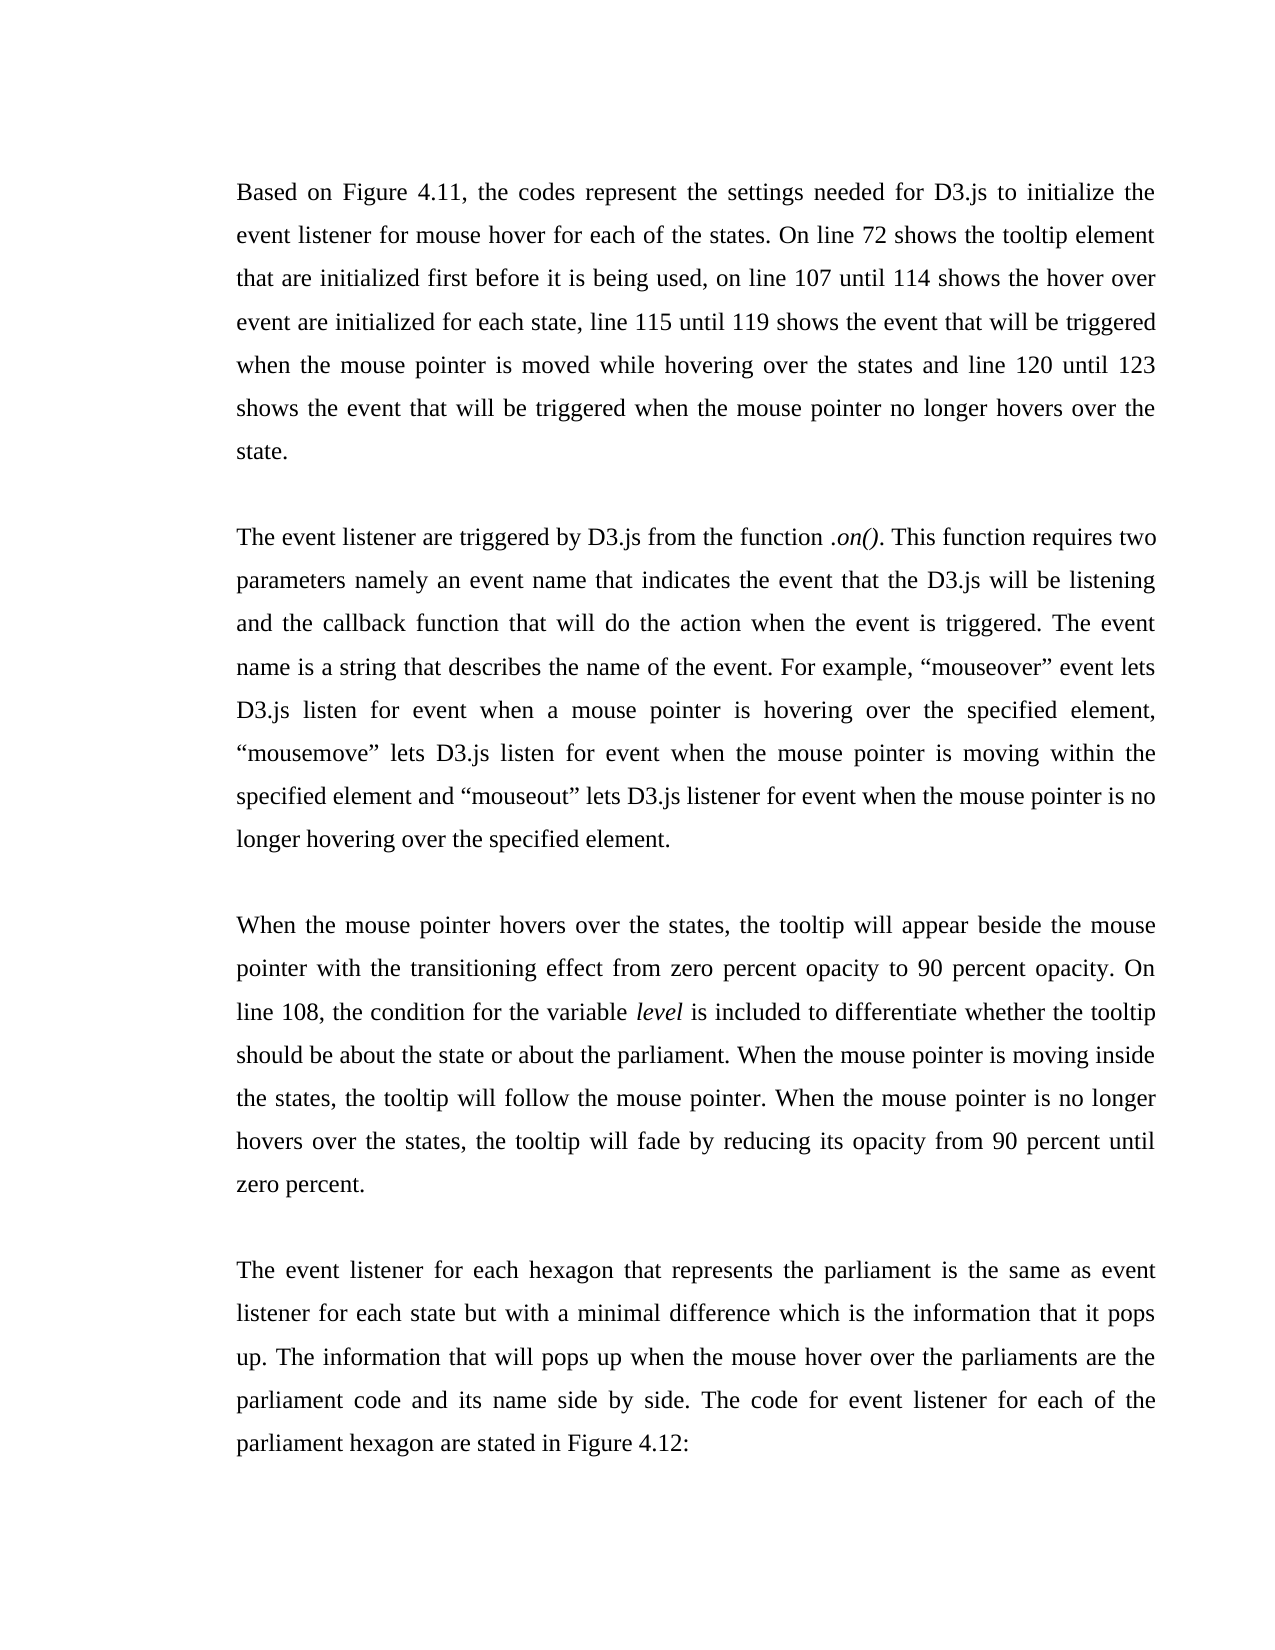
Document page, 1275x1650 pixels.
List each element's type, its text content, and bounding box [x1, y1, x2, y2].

text The event listener are triggered by D3.js from the function .on(). This function requires two parameters namely an event name that indicates the event that the D3.js will be listening and the callback function that will do the action when the event is triggered. The event name is a string that describes the name of the event. For example, “mouseover” event lets D3.js listen for event when a mouse pointer is hovering over the specified element, “mousemove” lets D3.js listen for event when the mouse pointer is moving within the specified element and “mouseout” lets D3.js listener for event when the mouse pointer is no longer hovering over the specified element. [236, 522, 1157, 853]
text When the mouse pointer hovers over the states, the tooltip will appear beside the mouse pointer with the transitioning effect from zero percent opacity to 90 percent opacity. On line 108, the condition for the variable level is included to differentiate whether the tooltip should be about the state or about the parliament. When the mouse pointer is moving inside the states, the tooltip will follow the mouse pointer. When the mouse pointer is no longer hovers over the states, the tooltip will fade by reducing its opacity from 90 percent until zero percent. [236, 910, 1157, 1198]
text Based on Figure 4.11, the codes represent the settings needed for D3.js to initialize the event listener for mouse hover for each of the states. On line 72 shows the tooltip element that are initialized first before it is being used, on line 107 until 114 shows the hover over event are initialized for each state, line 115 until 119 shows the event that will be triggered when the mouse pointer is moved while hovering over the states and line 120 until 123 shows the event that will be triggered when the mouse pointer no longer hovers over the state. [236, 177, 1157, 465]
text The event listener for each hexagon that represents the parliament is the same as event listener for each state but with a minimal difference which is the information that it pops up. The information that will pops up when the mouse hover over the parliaments are the parliament code and its name side by side. The code for event listener for each of the parliament hexagon are stated in Figure 4.12: [236, 1255, 1157, 1457]
